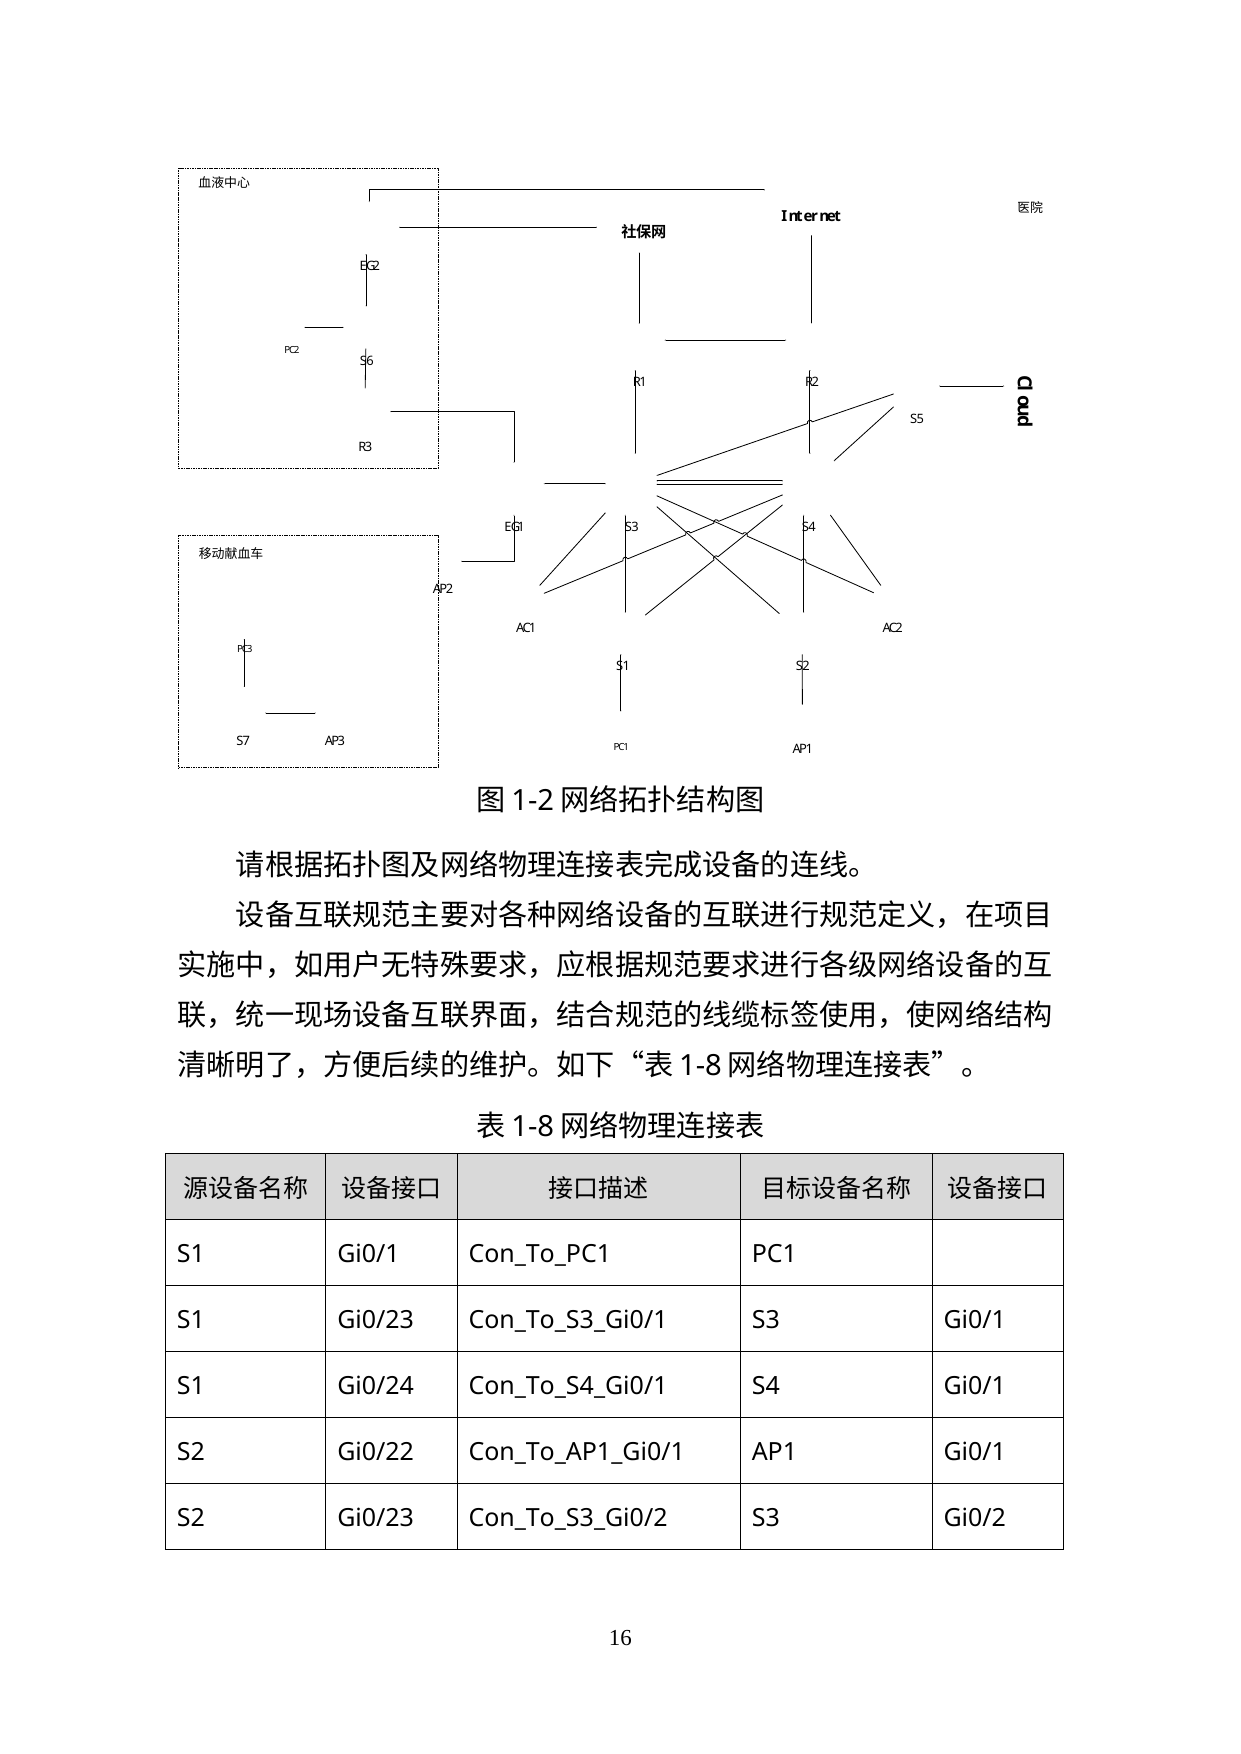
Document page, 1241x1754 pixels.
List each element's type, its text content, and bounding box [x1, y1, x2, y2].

table_header 源设备名称 [166, 1154, 325, 1219]
list 图1-2网络拓扑结构图 [177, 776, 1063, 819]
table_cell S1 [166, 1352, 325, 1417]
table_cell Con_To_S3_Gi0/2 [458, 1484, 740, 1549]
table_cell Gi0/23 [326, 1484, 457, 1549]
table_cell Gi0/22 [326, 1418, 457, 1483]
text 设备互联规范主要对各种网络设备的互联进行规范定义，在项目实施中，如用户无特殊要求，应根据规范要求进行各级网络设备的互联，统一现场设备互联界面，结合规范的线缆标签使用，使网络结构清晰明了，方便后续的维护。如下“表1-8网络物理连接表”。 [177, 886, 1063, 1086]
table_cell Con_To_PC1 [458, 1220, 740, 1285]
table_cell Gi0/1 [933, 1352, 1063, 1417]
table_header 设备接口 [933, 1154, 1063, 1219]
table_cell Con_To_S3_Gi0/1 [458, 1286, 740, 1351]
table_cell S3 [741, 1484, 932, 1549]
table_cell S2 [166, 1418, 325, 1483]
table_cell AP1 [741, 1418, 932, 1483]
table_cell PC1 [741, 1220, 932, 1285]
table_cell Con_To_S4_Gi0/1 [458, 1352, 740, 1417]
table_cell Gi0/1 [326, 1220, 457, 1285]
table_cell S3 [741, 1286, 932, 1351]
table_cell Con_To_AP1_Gi0/1 [458, 1418, 740, 1483]
table_cell Gi0/24 [326, 1352, 457, 1417]
table_cell Gi0/23 [326, 1286, 457, 1351]
table_header 设备接口 [326, 1154, 457, 1219]
table_cell Gi0/1 [933, 1418, 1063, 1483]
table_header 接口描述 [458, 1154, 740, 1219]
table_header 目标设备名称 [741, 1154, 932, 1219]
table_cell S1 [166, 1220, 325, 1285]
table_cell S1 [166, 1286, 325, 1351]
table_cell S2 [166, 1484, 325, 1549]
table_cell [933, 1220, 1063, 1285]
table_cell Gi0/1 [933, 1286, 1063, 1351]
table_cell S4 [741, 1352, 932, 1417]
text 请根据拓扑图及网络物理连接表完成设备的连线。 [177, 836, 1063, 886]
table_cell Gi0/2 [933, 1484, 1063, 1549]
list 表1-8网络物理连接表 [177, 1102, 1063, 1144]
